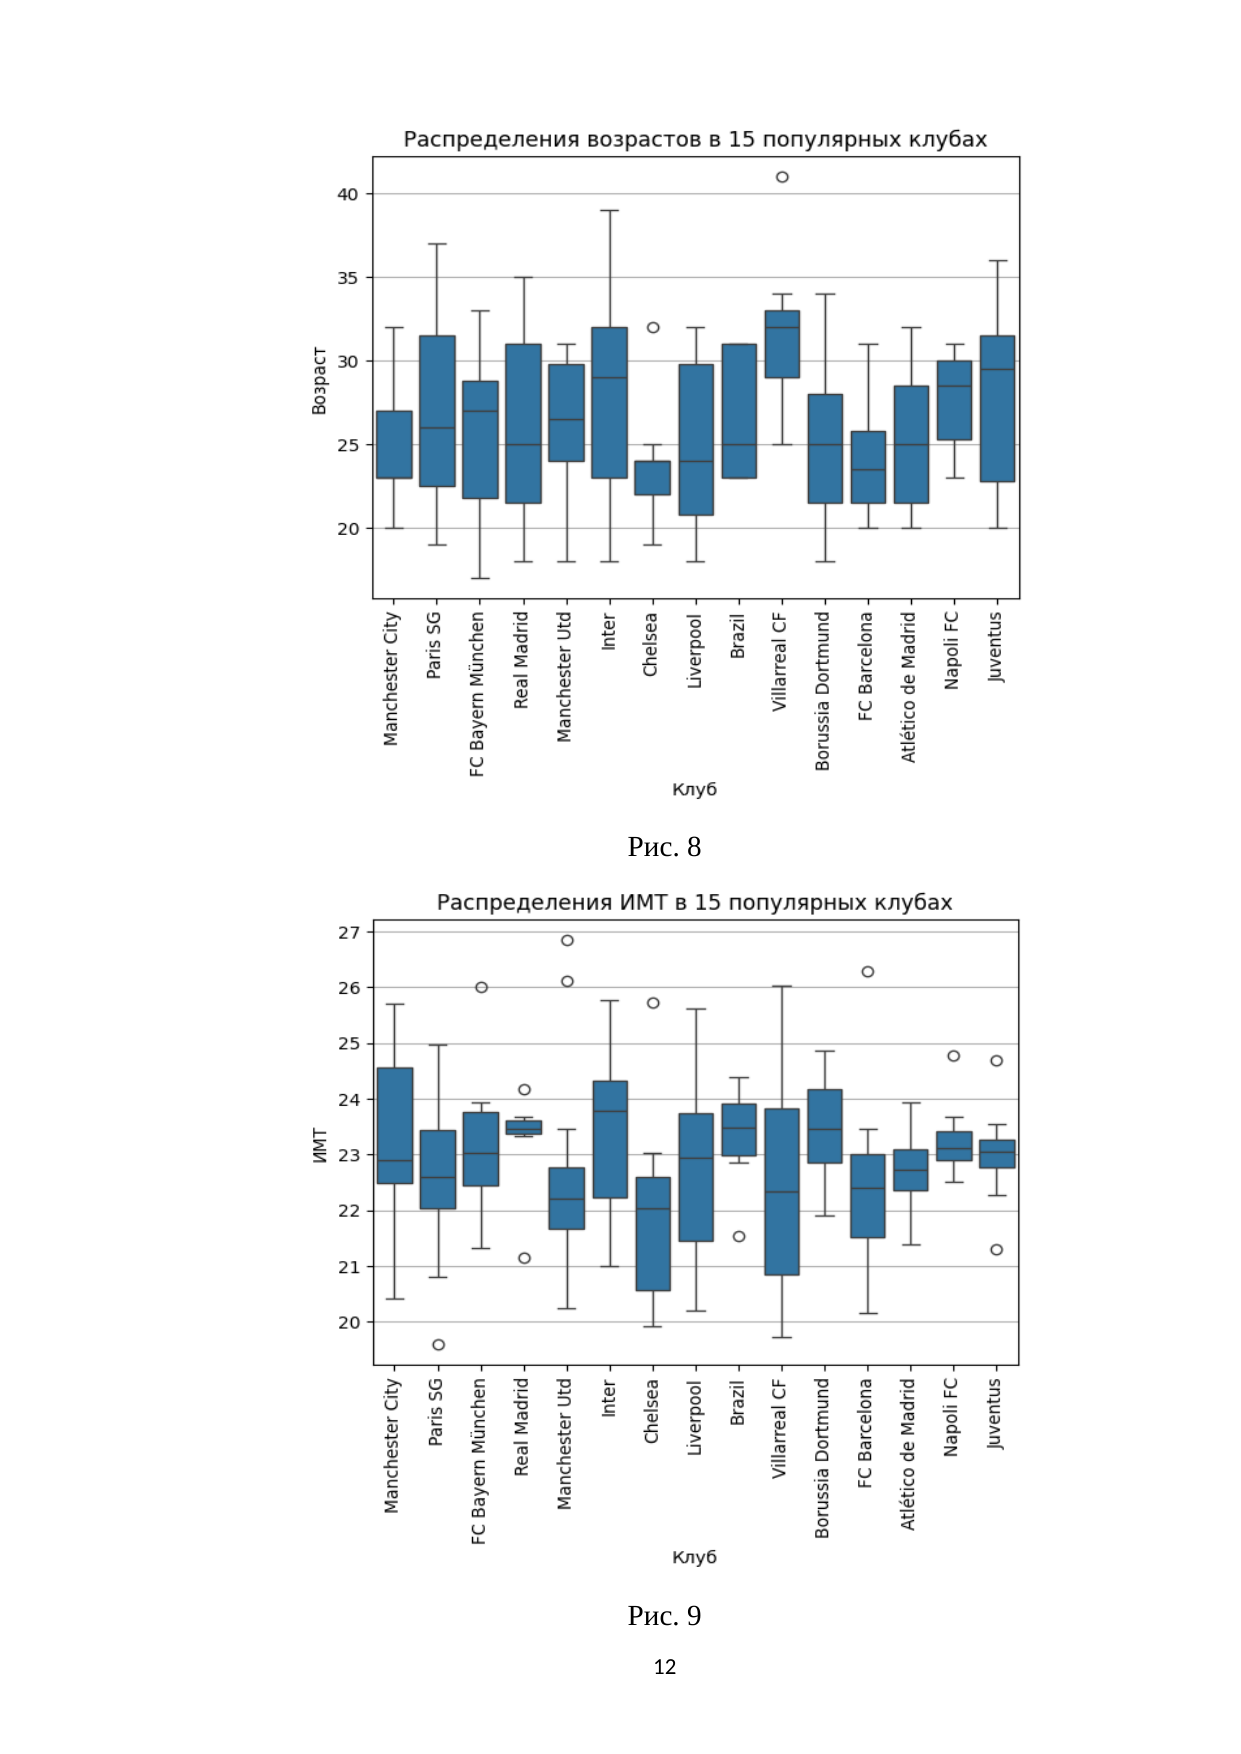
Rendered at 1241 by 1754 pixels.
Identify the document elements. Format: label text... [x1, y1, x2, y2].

picture [298, 118, 1031, 811]
text Рис. 9 [177, 1598, 1152, 1631]
picture [299, 882, 1030, 1579]
text Рис. 8 [177, 829, 1152, 863]
